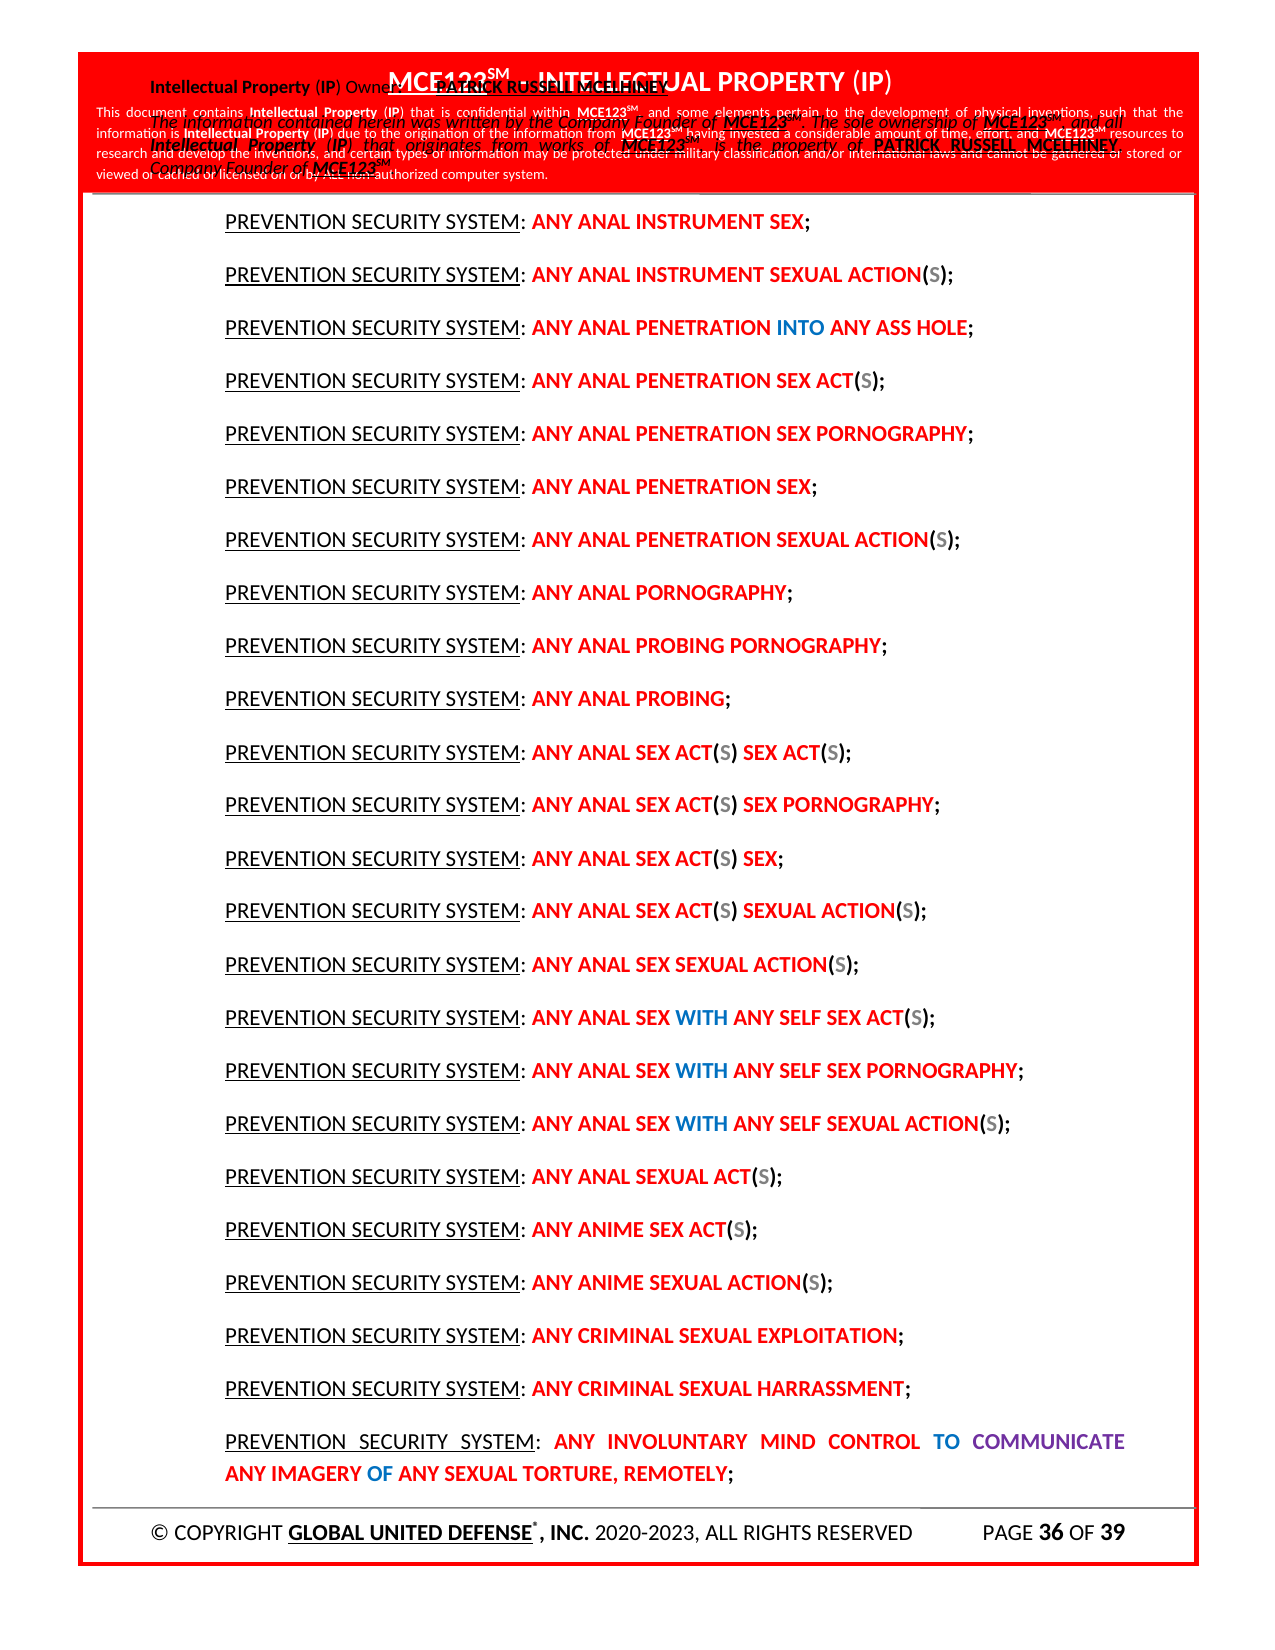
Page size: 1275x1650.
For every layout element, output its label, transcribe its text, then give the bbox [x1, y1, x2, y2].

text PREVENTION SECURITY SYSTEM: ANY ANAL PENETRATION SEX; [225, 472, 1125, 501]
text PREVENTION SECURITY SYSTEM: ANY ANAL PENETRATION SEXUAL ACTION(S); [225, 526, 1125, 553]
text PREVENTION SECURITY SYSTEM: ANY ANAL PENETRATION SEX PORNOGRAPHY; [225, 419, 1125, 447]
text PREVENTION SECURITY SYSTEM: ANY ANAL SEX WITH ANY SELF SEXUAL ACTION(S); [225, 1109, 1125, 1137]
text PREVENTION SECURITY SYSTEM: ANY ANAL PROBING; [187, 684, 1125, 713]
text PREVENTION SECURITY SYSTEM: ANY ANAL SEX ACT(S) SEX ACT(S); [225, 738, 1125, 766]
text PREVENTION SECURITY SYSTEM: ANY ANAL SEX ACT(S) SEX; [225, 844, 1125, 872]
text PREVENTION SECURITY SYSTEM: ANY ANIME SEXUAL ACTION(S); [225, 1268, 1125, 1296]
text PREVENTION SECURITY SYSTEM: ANY ANAL SEX ACT(S) SEXUAL ACTION(S); [225, 897, 1125, 925]
text PREVENTION SECURITY SYSTEM: ANY ANAL PENETRATION SEX ACT(S); [225, 366, 1125, 394]
text PREVENTION SECURITY SYSTEM: ANY ANAL INSTRUMENT SEXUAL ACTION(S); [225, 260, 1125, 288]
text PREVENTION SECURITY SYSTEM: ANY ANAL SEX SEXUAL ACTION(S); [225, 950, 1125, 978]
text PREVENTION SECURITY SYSTEM: ANY ANAL PROBING PORNOGRAPHY; [187, 632, 1125, 659]
text PREVENTION SECURITY SYSTEM: ANY ANIME SEX ACT(S); [225, 1215, 1125, 1243]
text PREVENTION SECURITY SYSTEM: ANY CRIMINAL SEXUAL EXPLOITATION; [187, 1321, 1125, 1349]
text PREVENTION SECURITY SYSTEM: ANY ANAL SEX ACT(S) SEX PORNOGRAPHY; [225, 791, 1125, 819]
text PREVENTION SECURITY SYSTEM: ANY ANAL PENETRATION INTO ANY ASS HOLE; [225, 313, 1125, 341]
text PREVENTION SECURITY SYSTEM: ANY INVOLUNTARY MIND CONTROL TO COMMUNICATE ANY IMAGERY OF ANY SEXUAL TORTURE, REMOTELY; [187, 1427, 1125, 1487]
text PREVENTION SECURITY SYSTEM: ANY ANAL SEX WITH ANY SELF SEX ACT(S); [225, 1003, 1125, 1031]
text PREVENTION SECURITY SYSTEM: ANY ANAL SEX WITH ANY SELF SEX PORNOGRAPHY; [225, 1056, 1125, 1084]
text PREVENTION SECURITY SYSTEM: ANY CRIMINAL SEXUAL HARRASSMENT; [187, 1374, 1125, 1402]
text PREVENTION SECURITY SYSTEM: ANY ANAL PORNOGRAPHY; [187, 578, 1125, 607]
text PREVENTION SECURITY SYSTEM: ANY ANAL SEXUAL ACT(S); [225, 1162, 1125, 1190]
text PREVENTION SECURITY SYSTEM: ANY ANAL INSTRUMENT SEX; [225, 207, 1125, 235]
